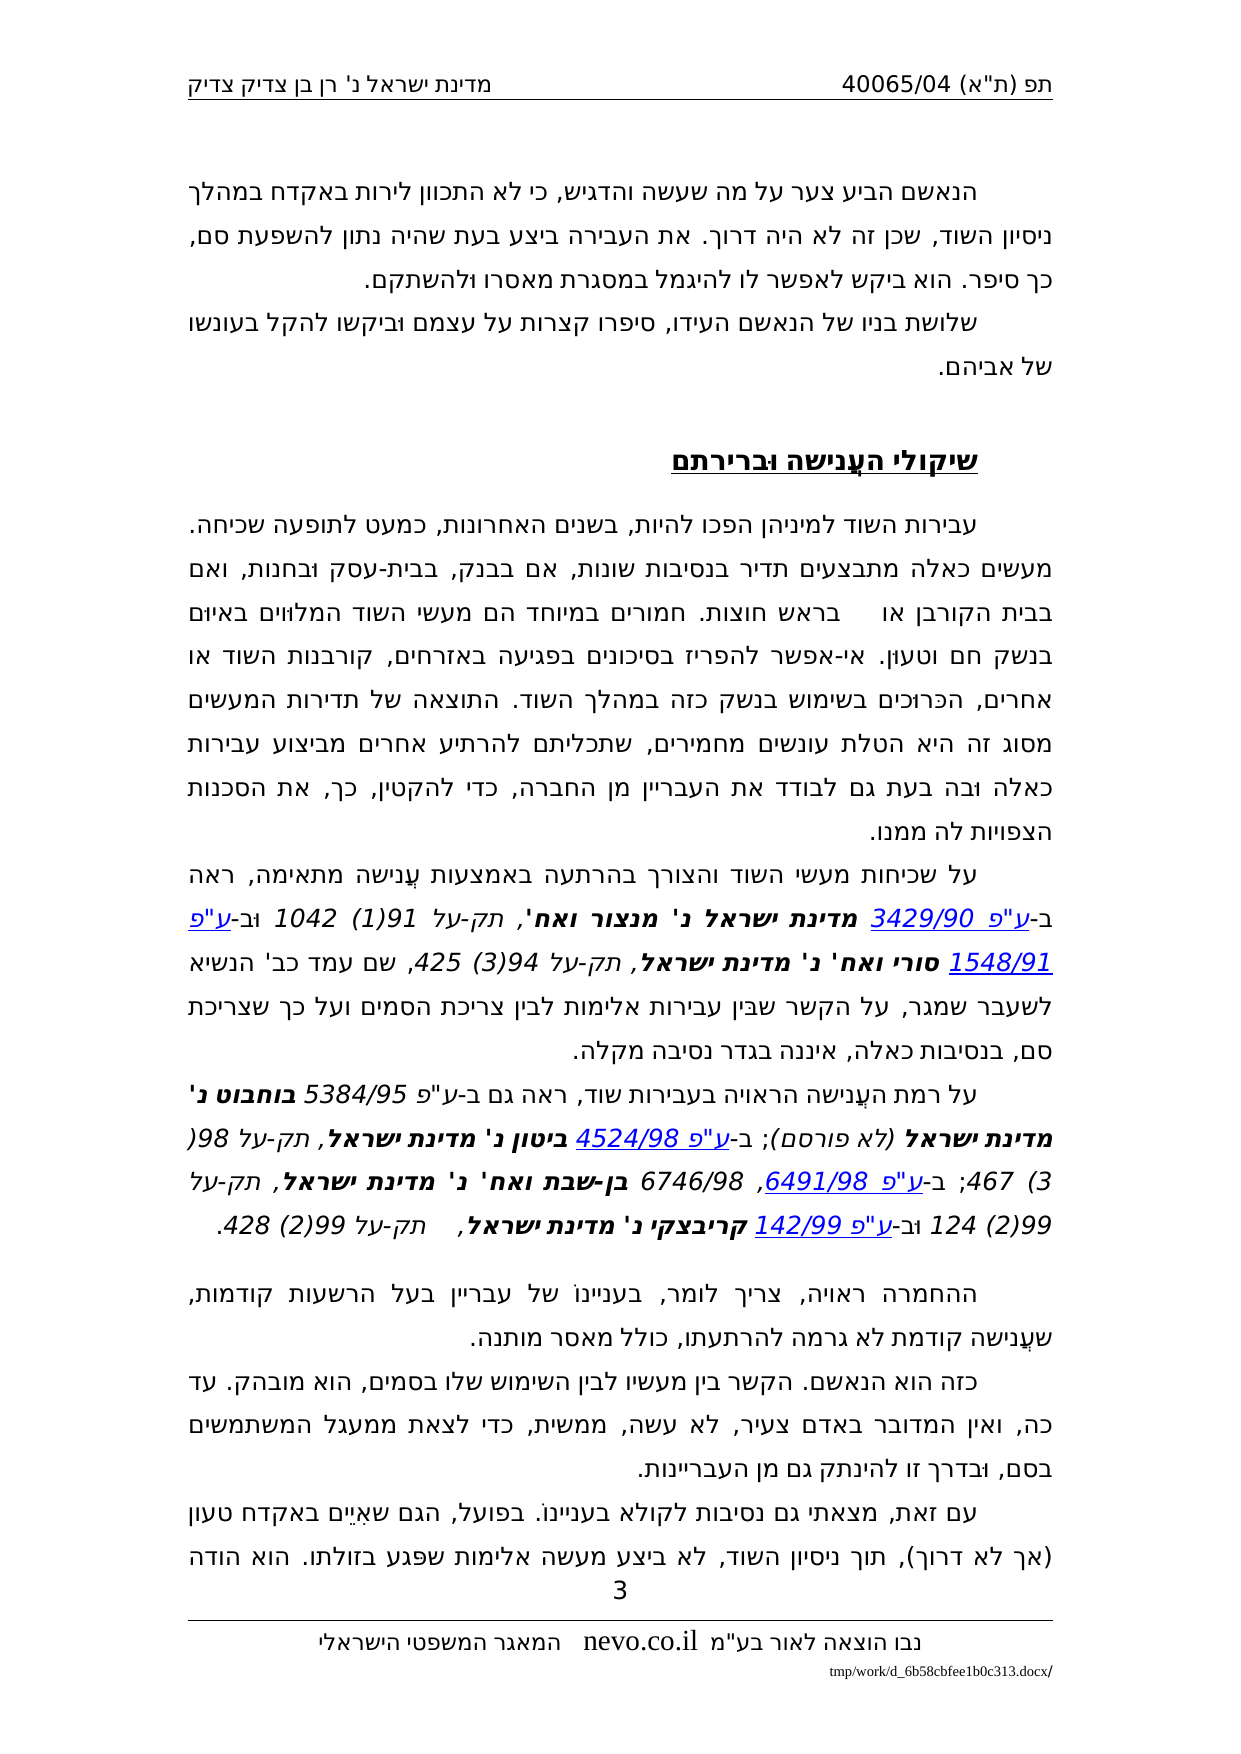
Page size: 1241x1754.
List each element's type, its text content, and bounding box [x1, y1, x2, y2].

text ההחמרה ראויה, צריך לומר, בעניינוֹ של עבריין בעל הרשעות קודמות, שעֲנישה קודמת לא גרמה להרתעתו, כולל מאסר מותנה.ב [187, 1279, 1053, 1352]
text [187, 1498, 1053, 1571]
text שיקולי העֲנישה וּברירתם [187, 444, 1053, 477]
text שלושת בניו של הנאשם העידו, סיפרו קצרות על עצמם וּביקשו להקל בעונשו של אביהם.נ [187, 309, 1053, 382]
text על רמת העֲנישה הראויה בעבירות שוד, ראה גם ב-ע"פ 5384/95 בוחבוט נ' מדינת ישראל (לא פורסם); ב-ע"פ 4524/98 ביטון נ' מדינת ישראל, תק-על 98(3) 467; ב-ע"פ 6491/98, 6746/98 בן-שבת ואח' נ' מדינת ישראל, תק-על 99(2) 124 וּב-ע"פ 142/99 קריבצקי נ' מדינת ישראל, תק-על 99(2) 428.נ [187, 1080, 1053, 1241]
text הנאשם הביע צער על מה שעשה והדגיש, כי לא התכוון לירות באקדח במהלך ניסיון השוד, שכן זה לא היה דרוך. את העבירה ביצע בעת שהיה נתון להשפעת סם, כך סיפר. הוא ביקש לאפשר לו להיגמל במסגרת מאסרו וּלהשתקם.ו [187, 177, 1053, 294]
text עבירות השוד למיניהן הפכו להיות, בשנים האחרונות, כמעט לתופעה שכיחה. מעשים כאלה מתבצעים תדיר בנסיבות שונות, אם בבנק, בבית-עסק וּבחנות, ואם בבית הקורבן או בראש חוצות. חמורים במיוחד הם מעשי השוד המלוּוים באיוּם בנשק חם וטעוּן. אי-אפשר להפריז בסיכונים בפגיעה באזרחים, קורבנות השוד או אחרים, הכּרוּכים בשימוש בנשק כזה במהלך השוד. התוצאה של תדירות המעשים מסוג זה היא הטלת עונשים מחמירים, שתכליתם להרתיע אחרים מביצוע עבירות כאלה וּבה בעת גם לבודד את העבריין מן החברה, כדי להקטין, כך, את הסכנות הצפויות לה ממנו.ב [187, 510, 1053, 846]
text כזה הוא הנאשם. הקשר בין מעשיו לבין השימוש שלו בסמים, הוא מובהק. עד כה, ואין המדובר באדם צעיר, לא עשה, ממשית, כדי לצאת ממעגל המשתמשים בסם, וּבדרך זו להינתק גם מן העבריינות.ו [187, 1367, 1053, 1484]
text על שכיחות מעשי השוד והצורך בהרתעה באמצעות עֲנישה מתאימה, ראה ב-ע"פ 3429/90 מדינת ישראל נ' מנצור ואח', תק-על 91(1) 1042 וּב-ע"פ 1548/91 סורי ואח' נ' מדינת ישראל, תק-על 94(3) 425, שם עמד כב' הנשיא לשעבר שמגר, על הקשר שבּין עבירות אלימות לבין צריכת הסמים ועל כך שצריכת סם, בנסיבות כאלה, איננה בגדר נסיבה מקלה.ו [187, 861, 1053, 1065]
